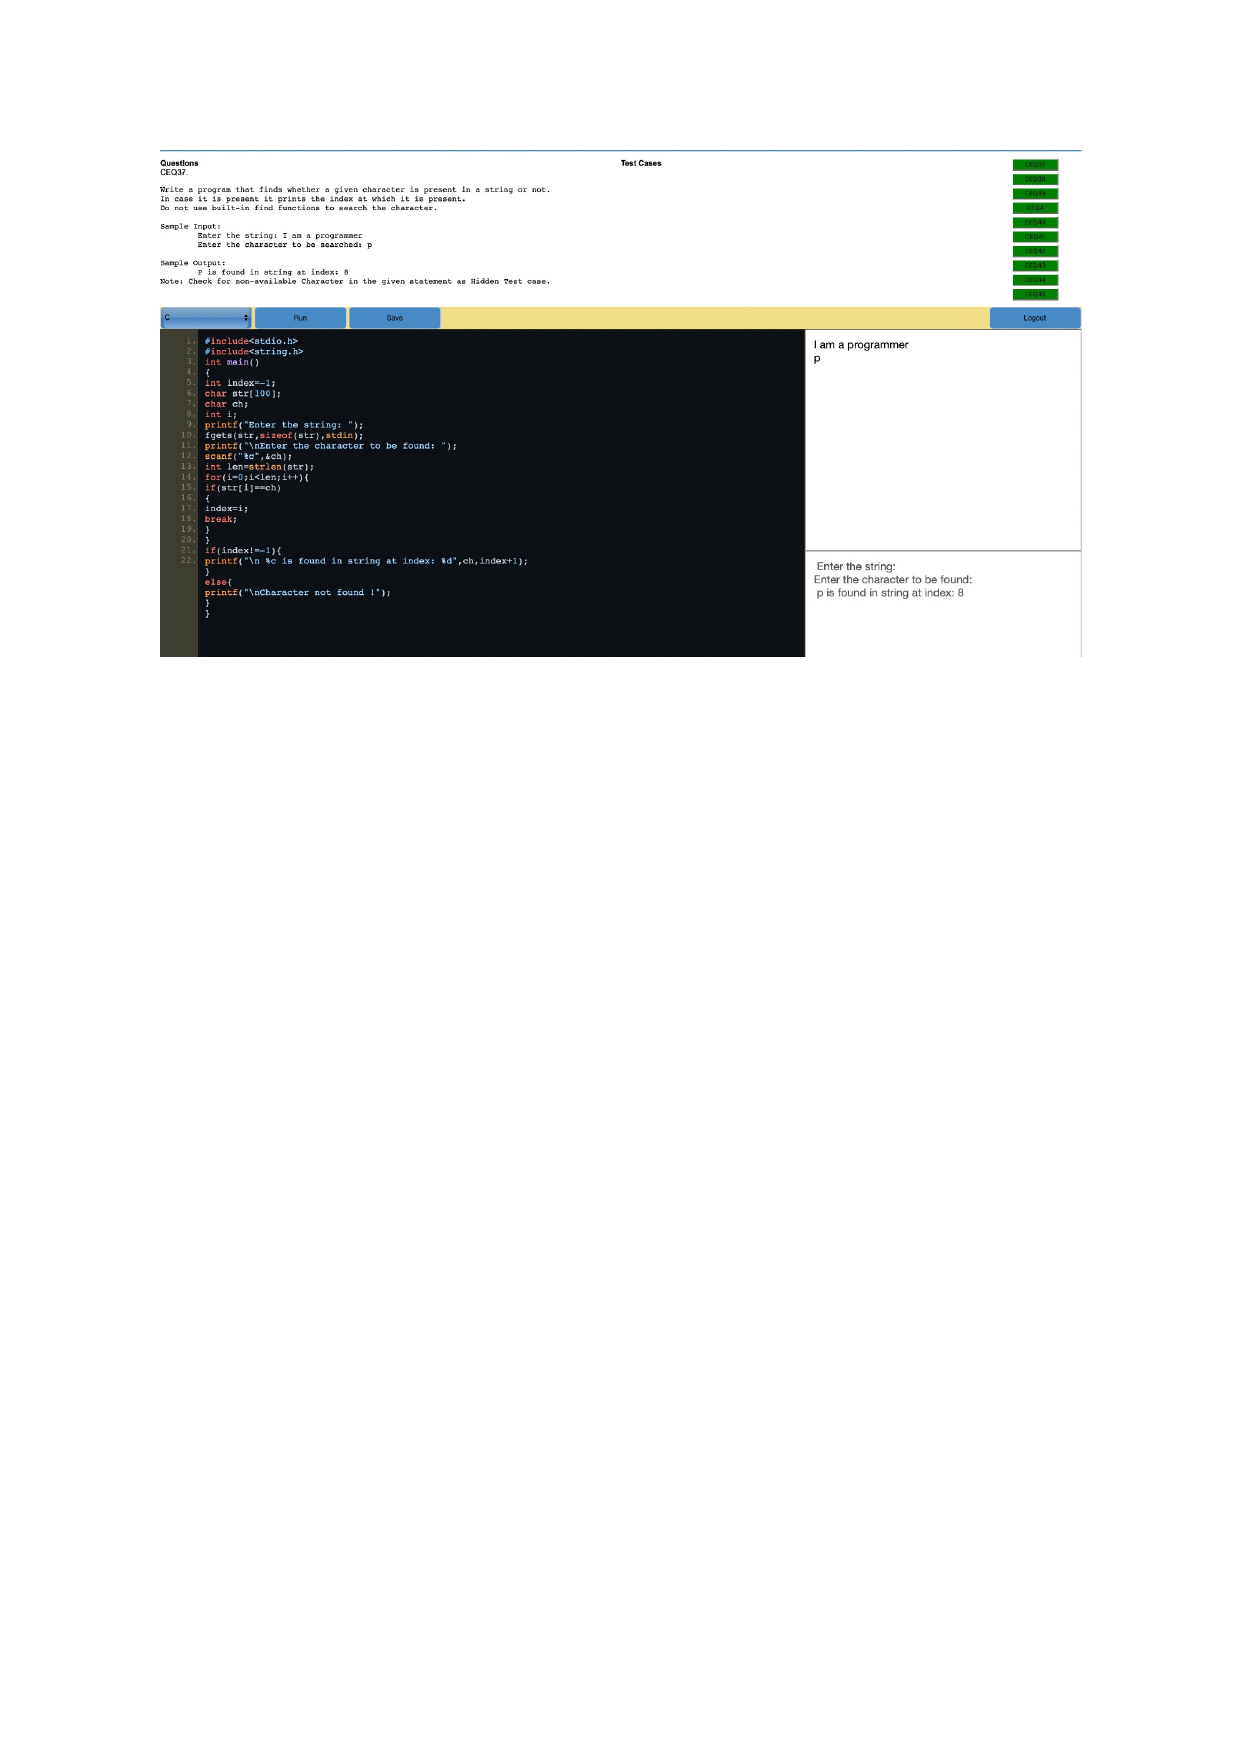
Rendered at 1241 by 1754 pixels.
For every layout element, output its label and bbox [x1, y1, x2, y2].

picture [150, 150, 1091, 657]
